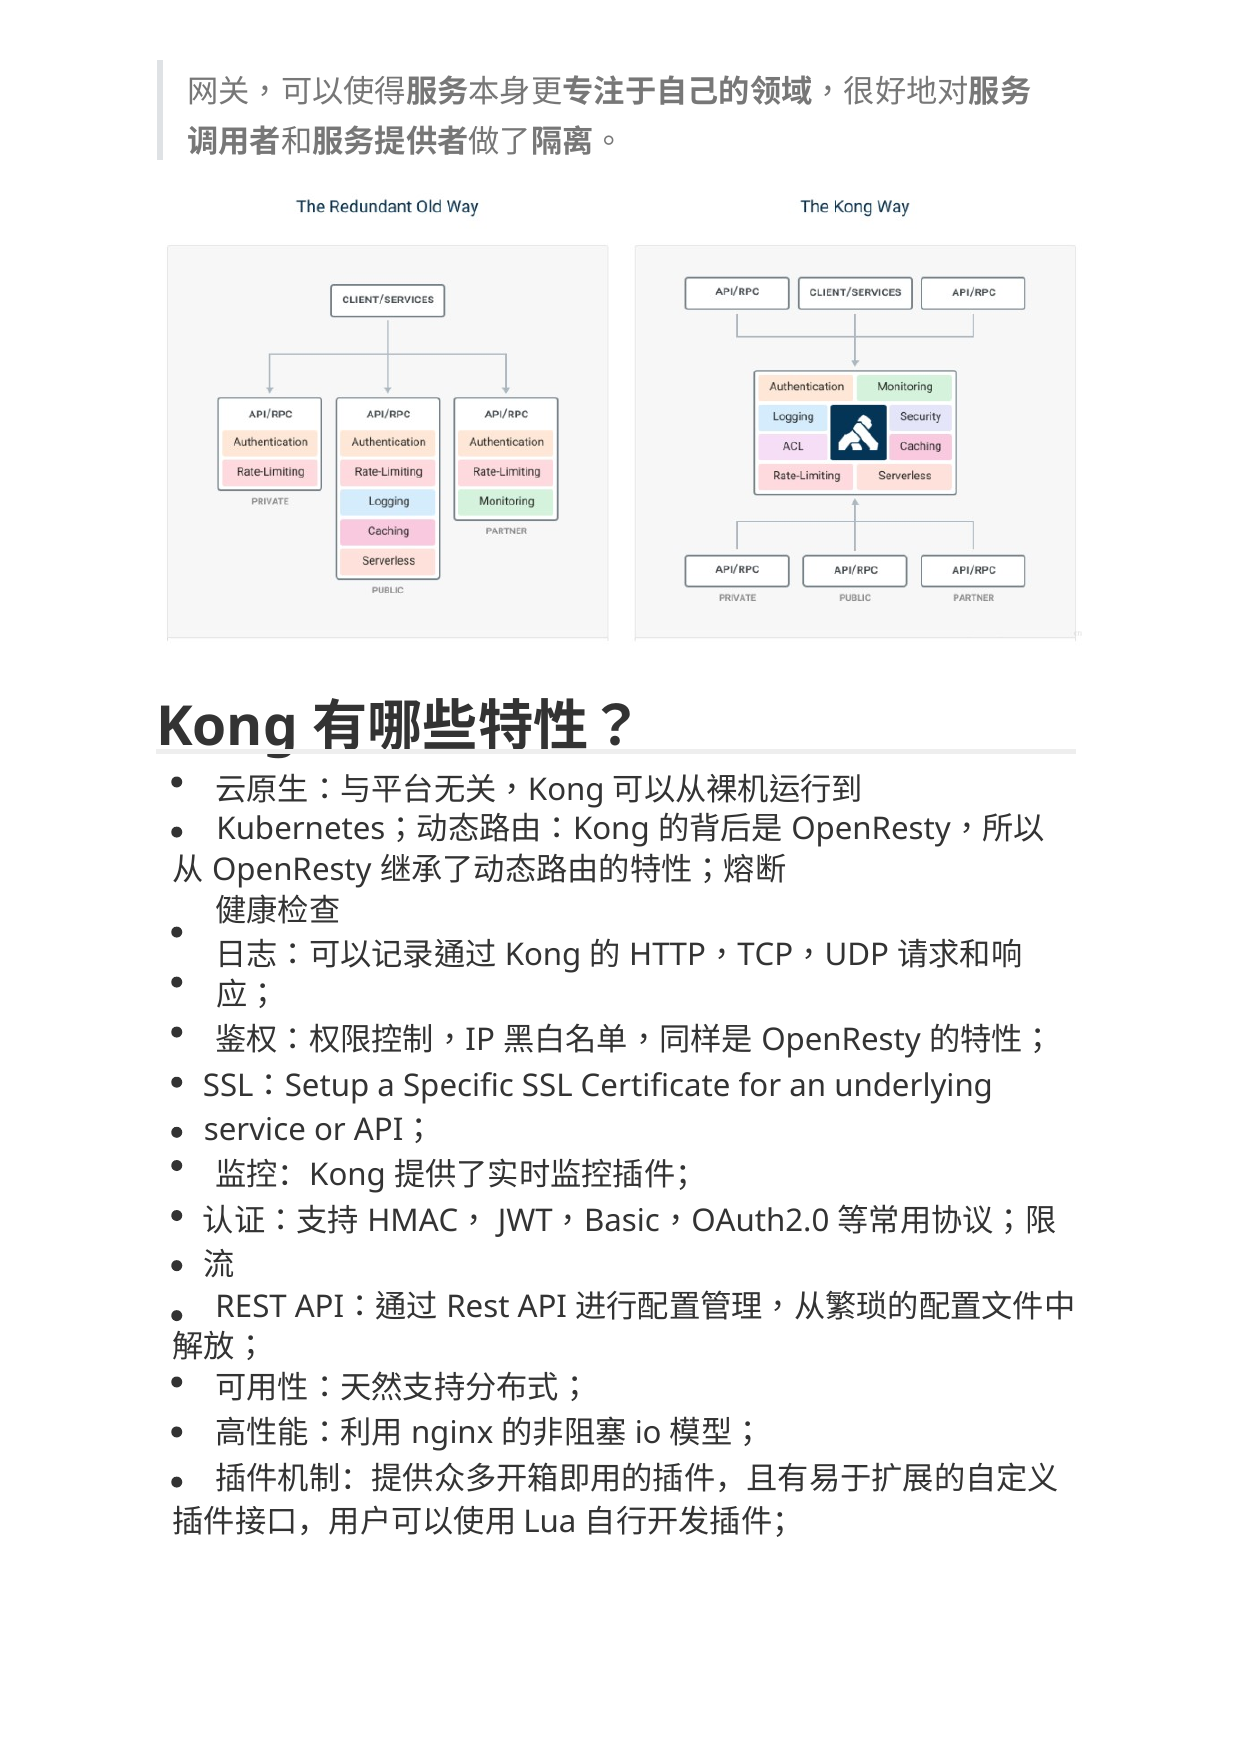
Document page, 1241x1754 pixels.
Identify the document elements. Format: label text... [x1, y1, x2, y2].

subtitle Kong 有哪些特性？ [156, 686, 1082, 761]
picture [157, 185, 1085, 646]
text 日志：可以记录通过 Kong 的 HTTP，TCP，UDP 请求和响应； [171, 933, 1082, 1014]
text 监控：Kong 提供了实时监控插件； [171, 1151, 1082, 1194]
text 高性能：利用 nginx 的非阻塞 io 模型； [171, 1411, 1082, 1451]
text SSL：Setup a Specific SSL Certificate for an underlying service or API； [203, 1063, 1082, 1149]
text 鉴权：权限控制，IP 黑白名单，同样是 OpenResty 的特性； [171, 1018, 1082, 1059]
text 可用性：天然支持分布式； [171, 1367, 1082, 1407]
text 插件机制：提供众多开箱即用的插件，且有易于扩展的自定义插件接口，用户可以使用 Lua 自行开发插件； [171, 1456, 1082, 1542]
text REST API：通过 Rest API 进行配置管理，从繁琐的配置文件中解放； [171, 1286, 1082, 1367]
text 认证：支持 HMAC， JWT，Basic，OAuth2.0 等常用协议；限流 [203, 1198, 1082, 1284]
text 健康检查 [171, 889, 1082, 929]
text 云原生：与平台无关，Kong 可以从裸机运行到 Kubernetes；动态路由：Kong 的背后是 OpenResty，所以从 OpenResty 继承了动态路由的特性；熔断 [171, 768, 1067, 889]
